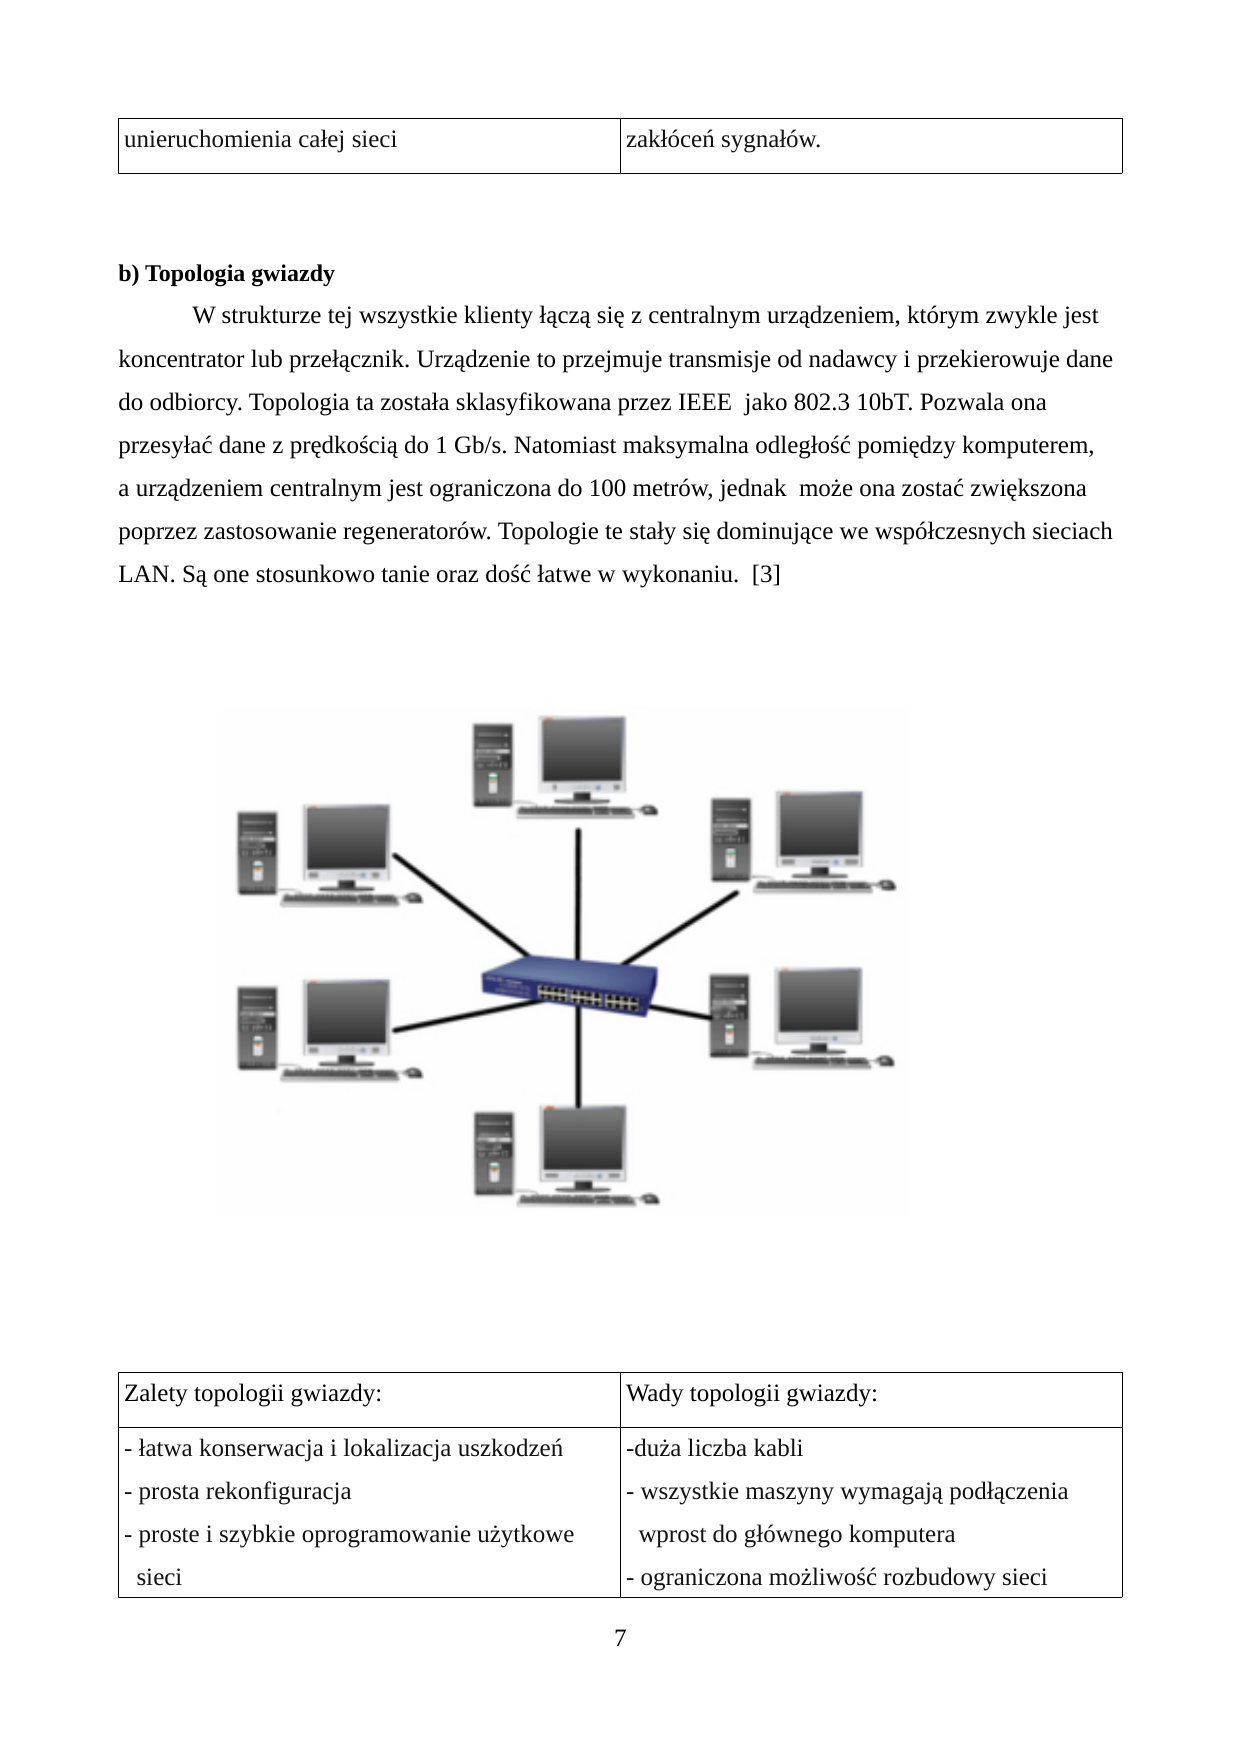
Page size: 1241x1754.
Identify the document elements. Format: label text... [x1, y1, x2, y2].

picture [118, 602, 1013, 1322]
text W strukturze tej wszystkie klienty łączą się z centralnym urządzeniem, którym zwykle jest koncentrator lub przełącznik. Urządzenie to przejmuje transmisje od nadawcy i przekierowuje dane do odbiorcy. Topologia ta została sklasyfikowana przez IEEE jako 802.3 10bT. Pozwala ona przesyłać dane z prędkością do 1 Gb/s. Natomiast maksymalna odległość pomiędzy komputerem, a urządzeniem centralnym jest ograniczona do 100 metrów, jednak może ona zostać zwiększona poprzez zastosowanie regeneratorów. Topologie te stały się dominujące we współczesnych sieciach LAN. Są one stosunkowo tanie oraz dość łatwe w wykonaniu. [3] [118, 301, 1122, 588]
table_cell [119, 1428, 620, 1597]
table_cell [621, 1428, 1122, 1597]
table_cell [119, 119, 620, 173]
table_header Wady topologii gwiazdy: [621, 1373, 1122, 1427]
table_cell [621, 119, 1122, 173]
table_header Zalety topologii gwiazdy: [119, 1373, 620, 1427]
text b) Topologia gwiazdy [118, 259, 1122, 287]
